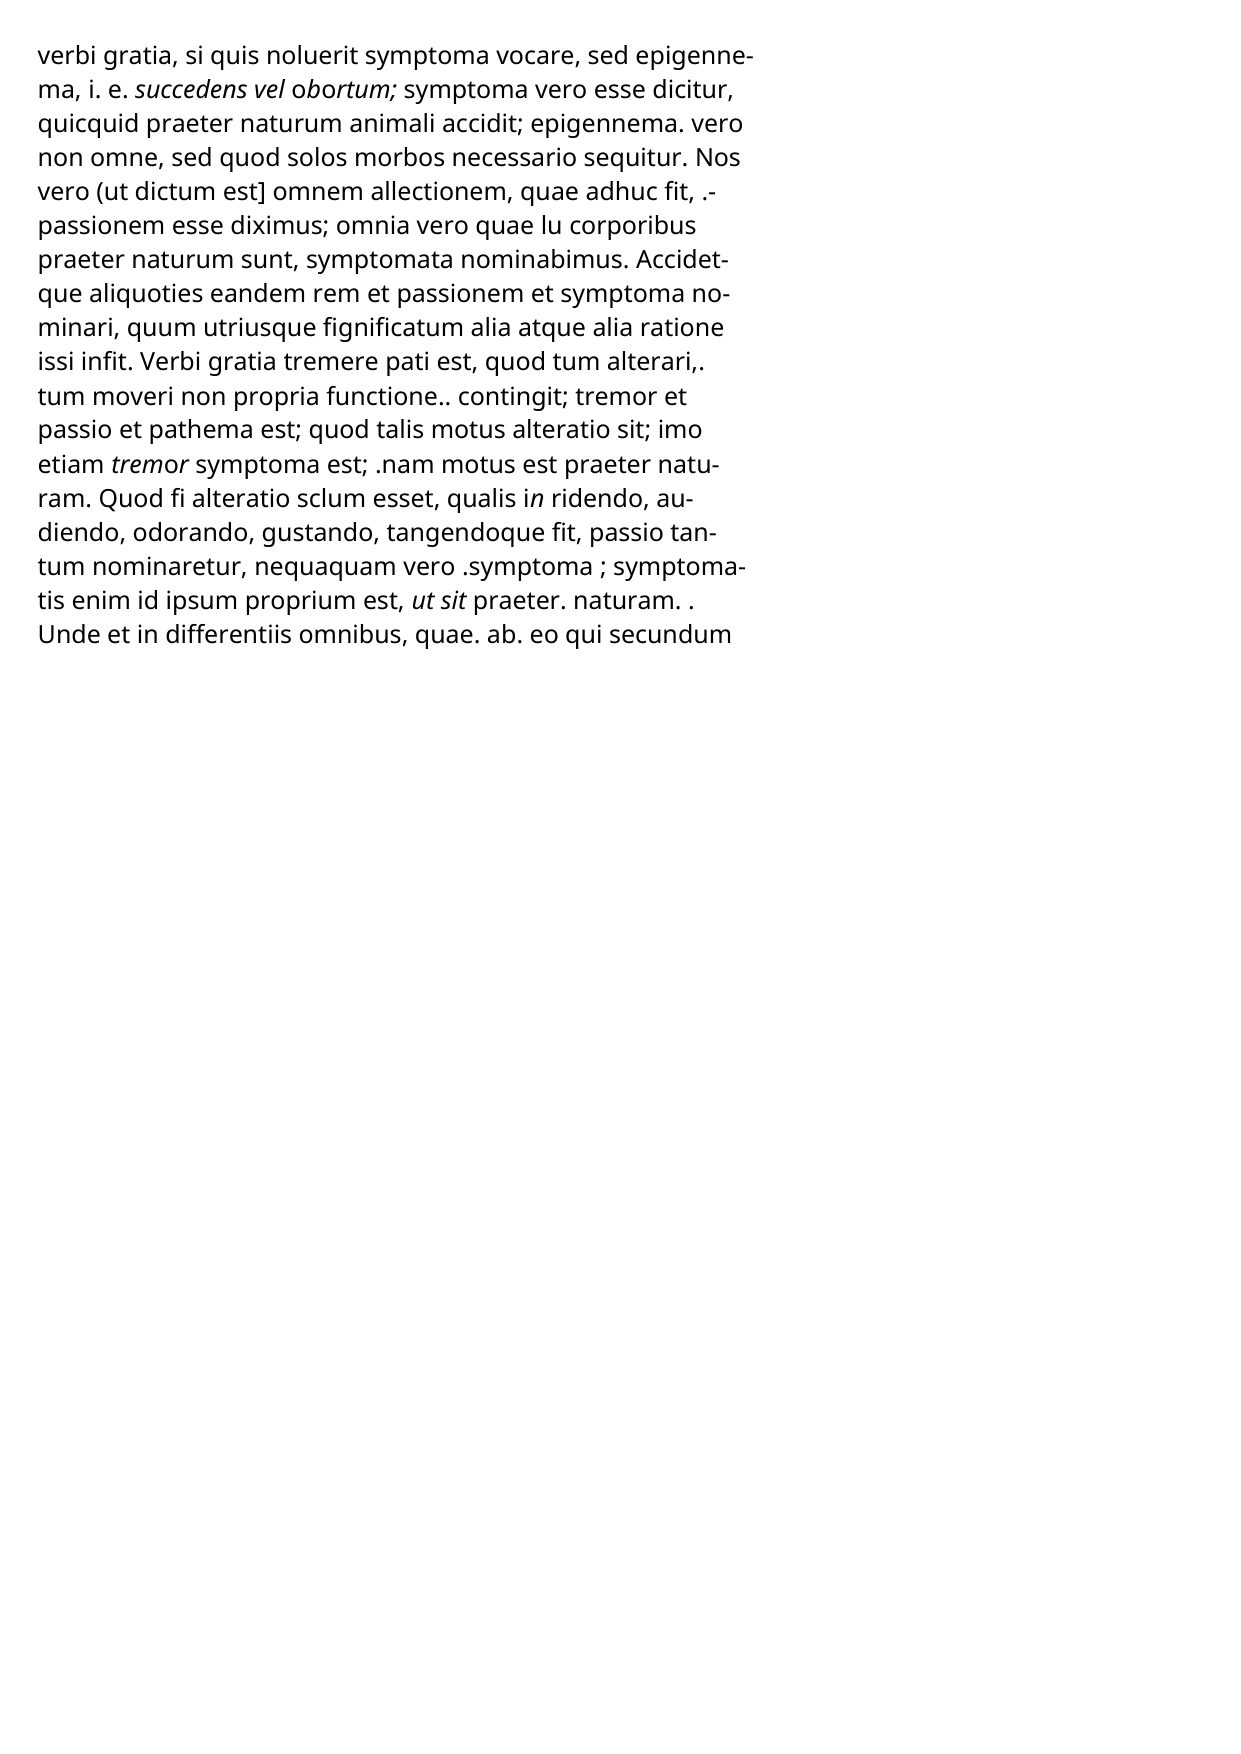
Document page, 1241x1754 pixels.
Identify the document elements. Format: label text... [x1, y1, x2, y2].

text verbi gratia, si quis noluerit symptoma vocare, sed epigenne- ma, i. e. succedens vel obortum; symptoma vero esse dicitur, quicquid praeter naturum animali accidit; epigennema. vero non omne, sed quod solos morbos necessario sequitur. Nos vero (ut dictum est] omnem allectionem, quae adhuc fit, .- passionem esse diximus; omnia vero quae lu corporibus praeter naturum sunt, symptomata nominabimus. Accidet- que aliquoties eandem rem et passionem et symptoma no- minari, quum utriusque fignificatum alia atque alia ratione issi infit. Verbi gratia tremere pati est, quod tum alterari,. tum moveri non propria functione.. contingit; tremor et passio et pathema est; quod talis motus alteratio sit; imo etiam tremor symptoma est; .nam motus est praeter natu- ram. Quod fi alteratio sclum esset, qualis in ridendo, au- diendo, odorando, gustando, tangendoque fit, passio tan- tum nominaretur, nequaquam vero .symptoma ; symptoma- tis enim id ipsum proprium est, ut sit praeter. naturam. . Unde et in differentiis omnibus, quae. ab. eo qui secundum [37, 37, 1203, 651]
